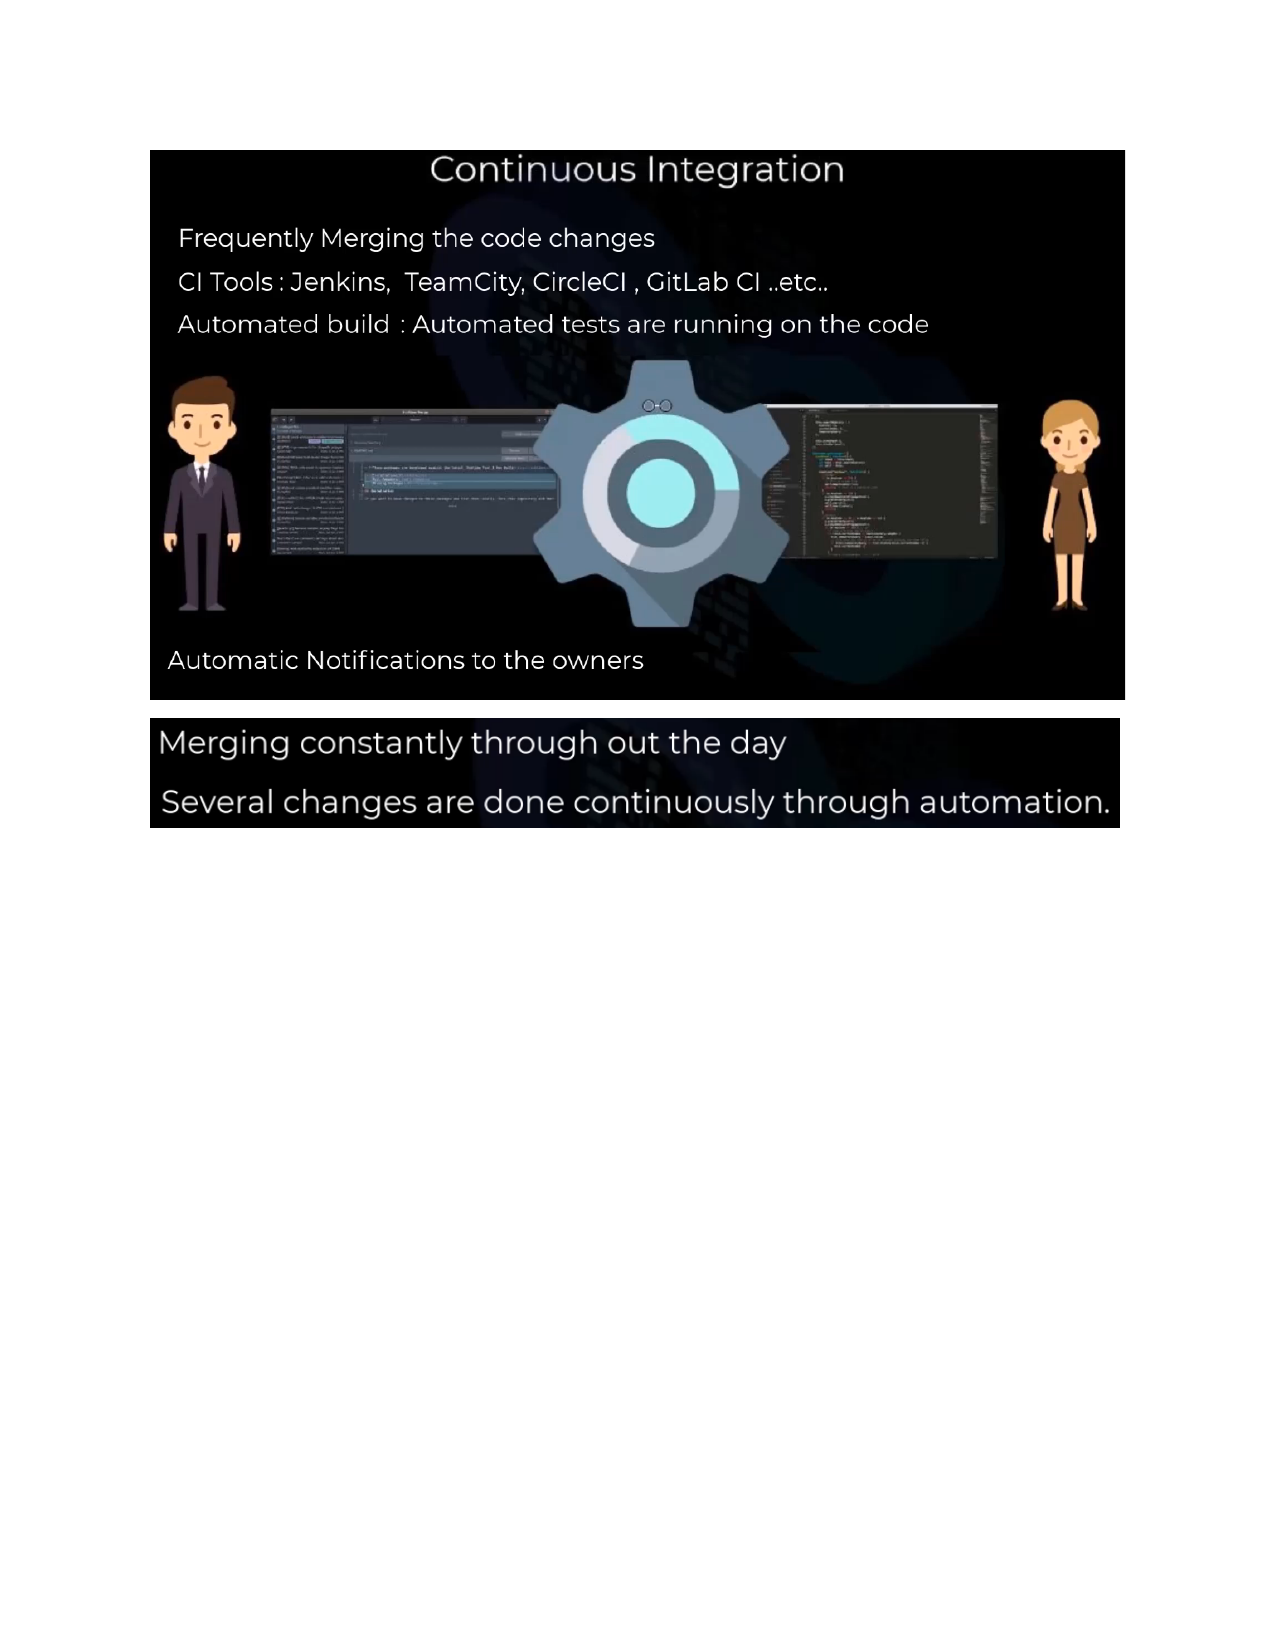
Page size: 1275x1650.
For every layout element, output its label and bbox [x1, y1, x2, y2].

picture [150, 718, 1120, 828]
picture [150, 150, 1125, 700]
